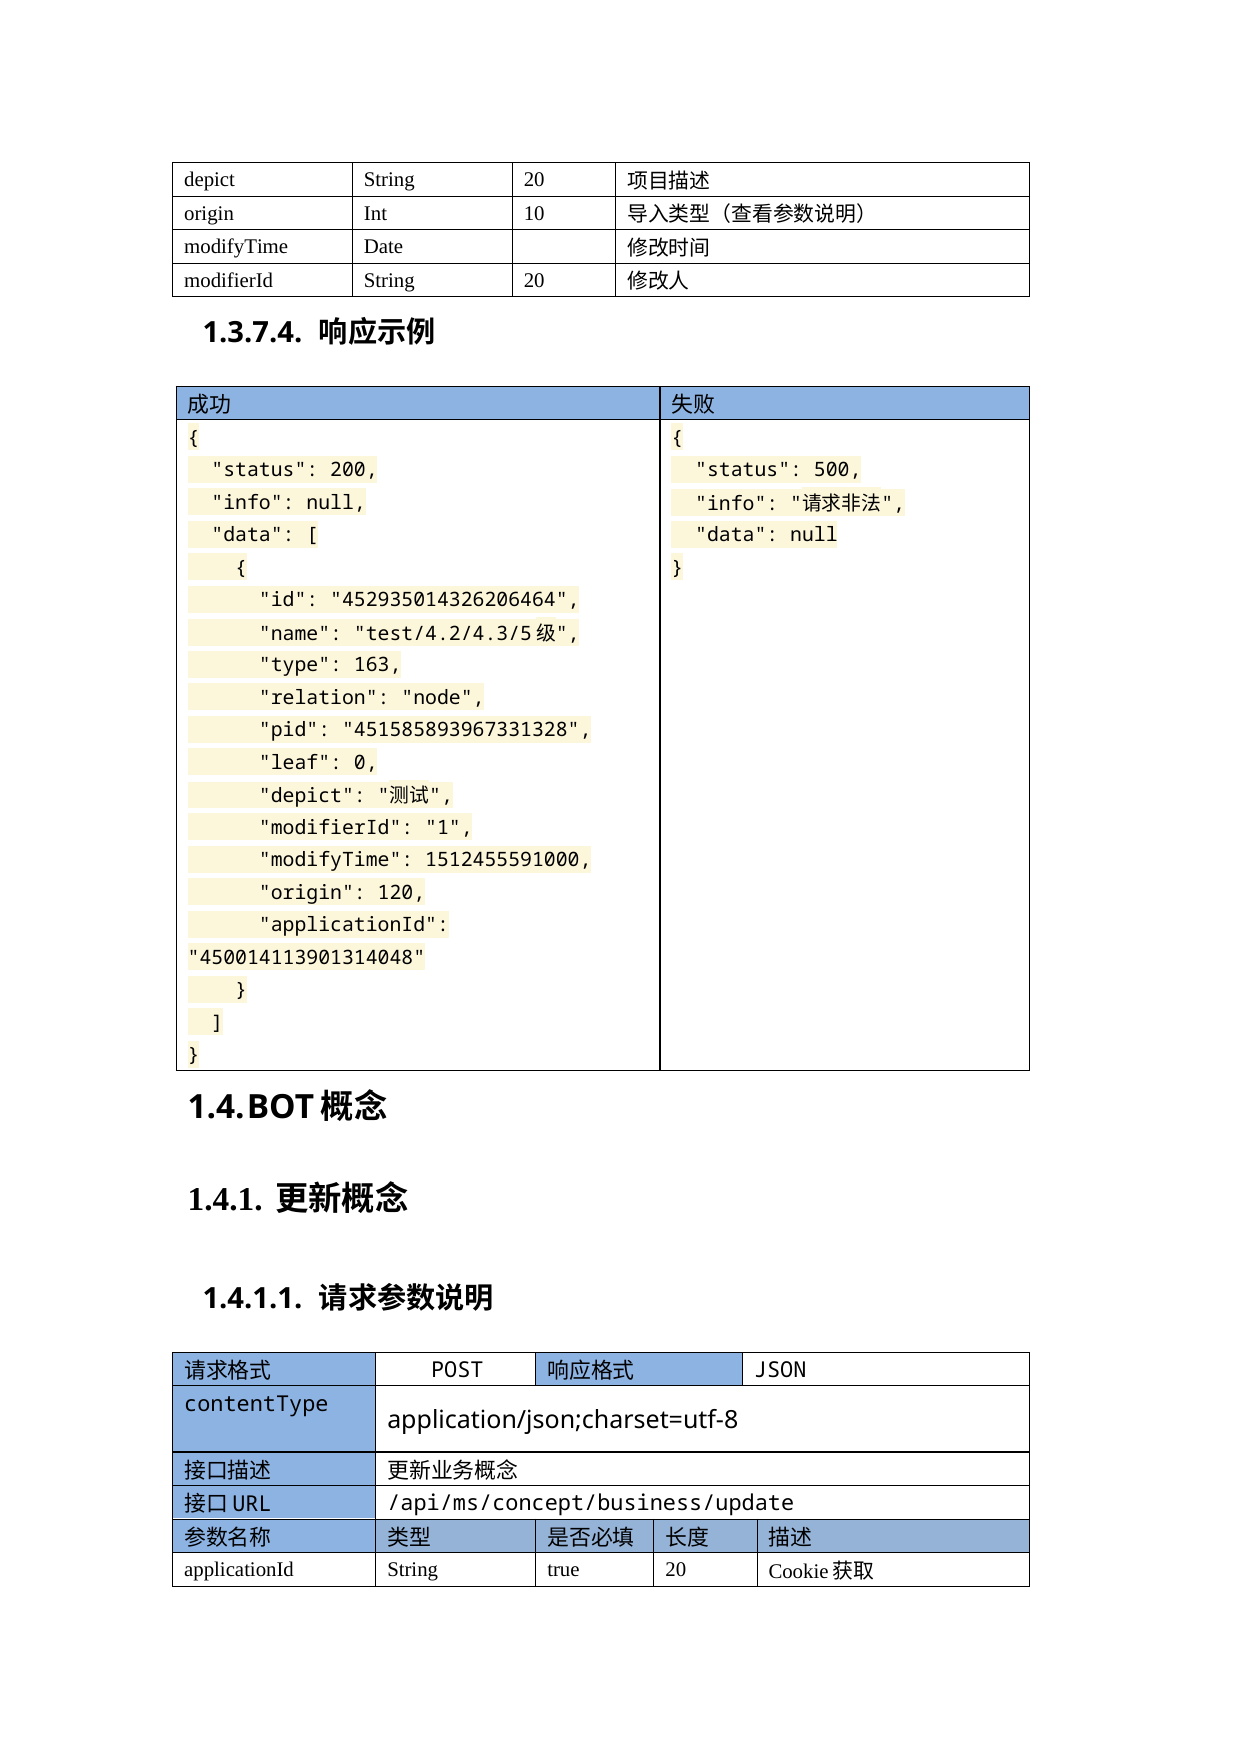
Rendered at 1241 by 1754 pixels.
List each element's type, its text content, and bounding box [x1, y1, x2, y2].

table_cell 是否必填 [536, 1520, 653, 1552]
table_cell applicationId [173, 1553, 375, 1586]
table_header 响应格式 [536, 1353, 742, 1385]
table_cell { "status": 200, "info": null, "data": [ { "id": "452935014326206464", "name": "test/4.2/4.3/5级", "type": 163, "relation": "node", "pid": "451585893967331328", "leaf": 0, "depict": "测试", "modifierId": "1", "modifyTime": 1512455591000, "origin": 120, "applicationId": "450014113901314048" } ] } [177, 420, 659, 1070]
table_cell 导入类型（查看参数说明） [616, 197, 1029, 229]
table_cell modifierId [173, 264, 352, 296]
table_header 失败 [661, 387, 1029, 419]
subtitle 响应示例 [202, 297, 1053, 362]
table_header 成功 [177, 387, 659, 419]
table_cell origin [173, 197, 352, 229]
table_header POST [376, 1353, 535, 1385]
table_cell modifyTime [173, 230, 352, 263]
table_cell { "status": 500, "info": "请求非法", "data": null } [661, 420, 1029, 1070]
table_cell Int [353, 197, 512, 229]
table_cell 20 [654, 1553, 757, 1586]
table_cell 类型 [376, 1520, 535, 1552]
table_cell 参数名称 [173, 1520, 375, 1552]
table_header JSON [743, 1353, 1029, 1385]
table_cell 接口URL [173, 1486, 375, 1518]
table_cell 20 [513, 264, 615, 296]
subtitle 请求参数说明 [202, 1263, 1053, 1328]
table_cell 修改人 [616, 264, 1029, 296]
table_cell depict [173, 163, 352, 196]
table_cell Cookie获取 [758, 1553, 1029, 1586]
table_cell 长度 [654, 1520, 757, 1552]
table_cell application/json;charset=utf-8 [376, 1386, 1029, 1451]
table_cell Date [353, 230, 512, 263]
table_header 请求格式 [173, 1353, 375, 1385]
table_cell 修改时间 [616, 230, 1029, 263]
table_cell 更新业务概念 [376, 1453, 1029, 1485]
table_cell String [353, 163, 512, 196]
table_cell 20 [513, 163, 615, 196]
table_cell 接口描述 [173, 1453, 375, 1485]
table_cell 10 [513, 197, 615, 229]
table_cell String [353, 264, 512, 296]
table_cell true [536, 1553, 653, 1586]
table_cell /api/ms/concept/business/update [376, 1486, 1029, 1518]
table_cell [513, 230, 615, 263]
table_cell contentType [173, 1386, 375, 1451]
subtitle BOT概念 [187, 1071, 1053, 1136]
subtitle 更新概念 [187, 1163, 1053, 1228]
table_cell 描述 [758, 1520, 1029, 1552]
table_cell 项目描述 [616, 163, 1029, 196]
table_cell String [376, 1553, 535, 1586]
